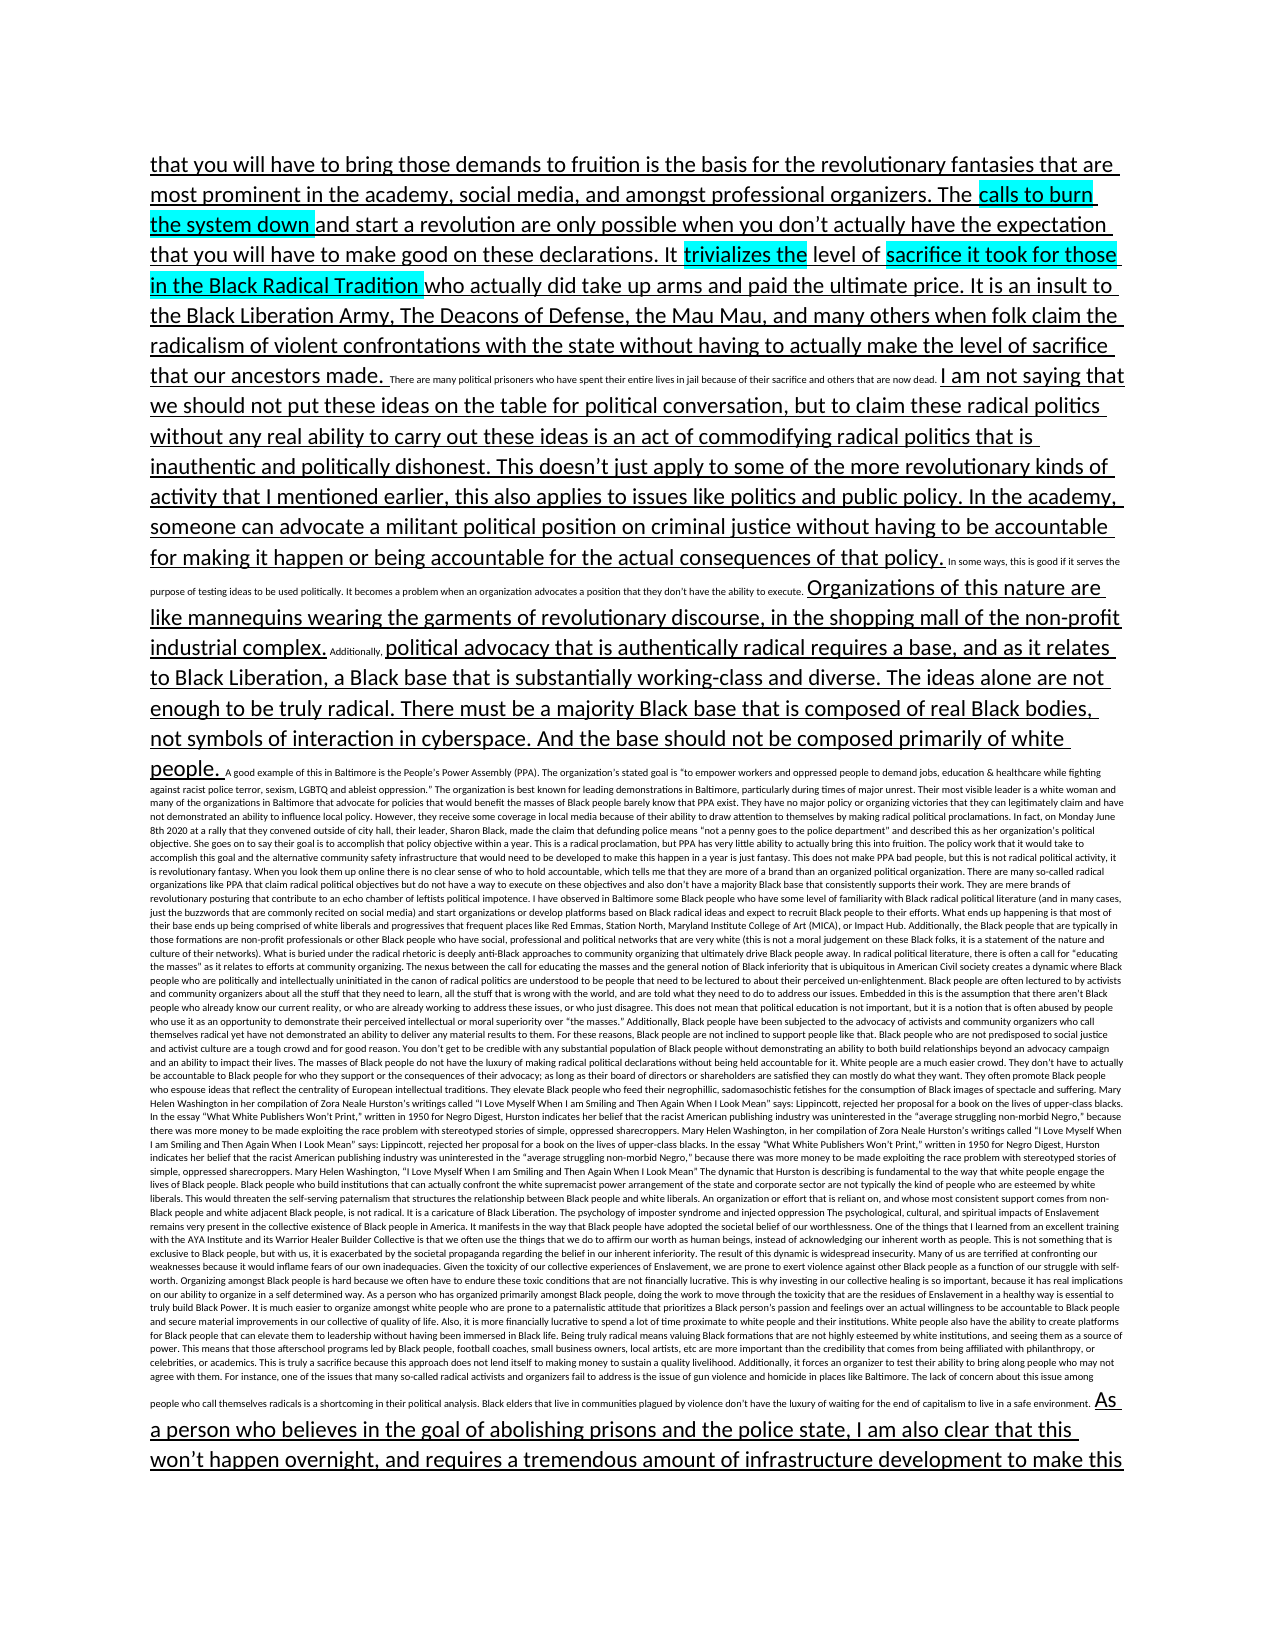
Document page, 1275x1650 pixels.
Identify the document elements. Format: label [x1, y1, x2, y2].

text [150, 150, 1125, 1473]
